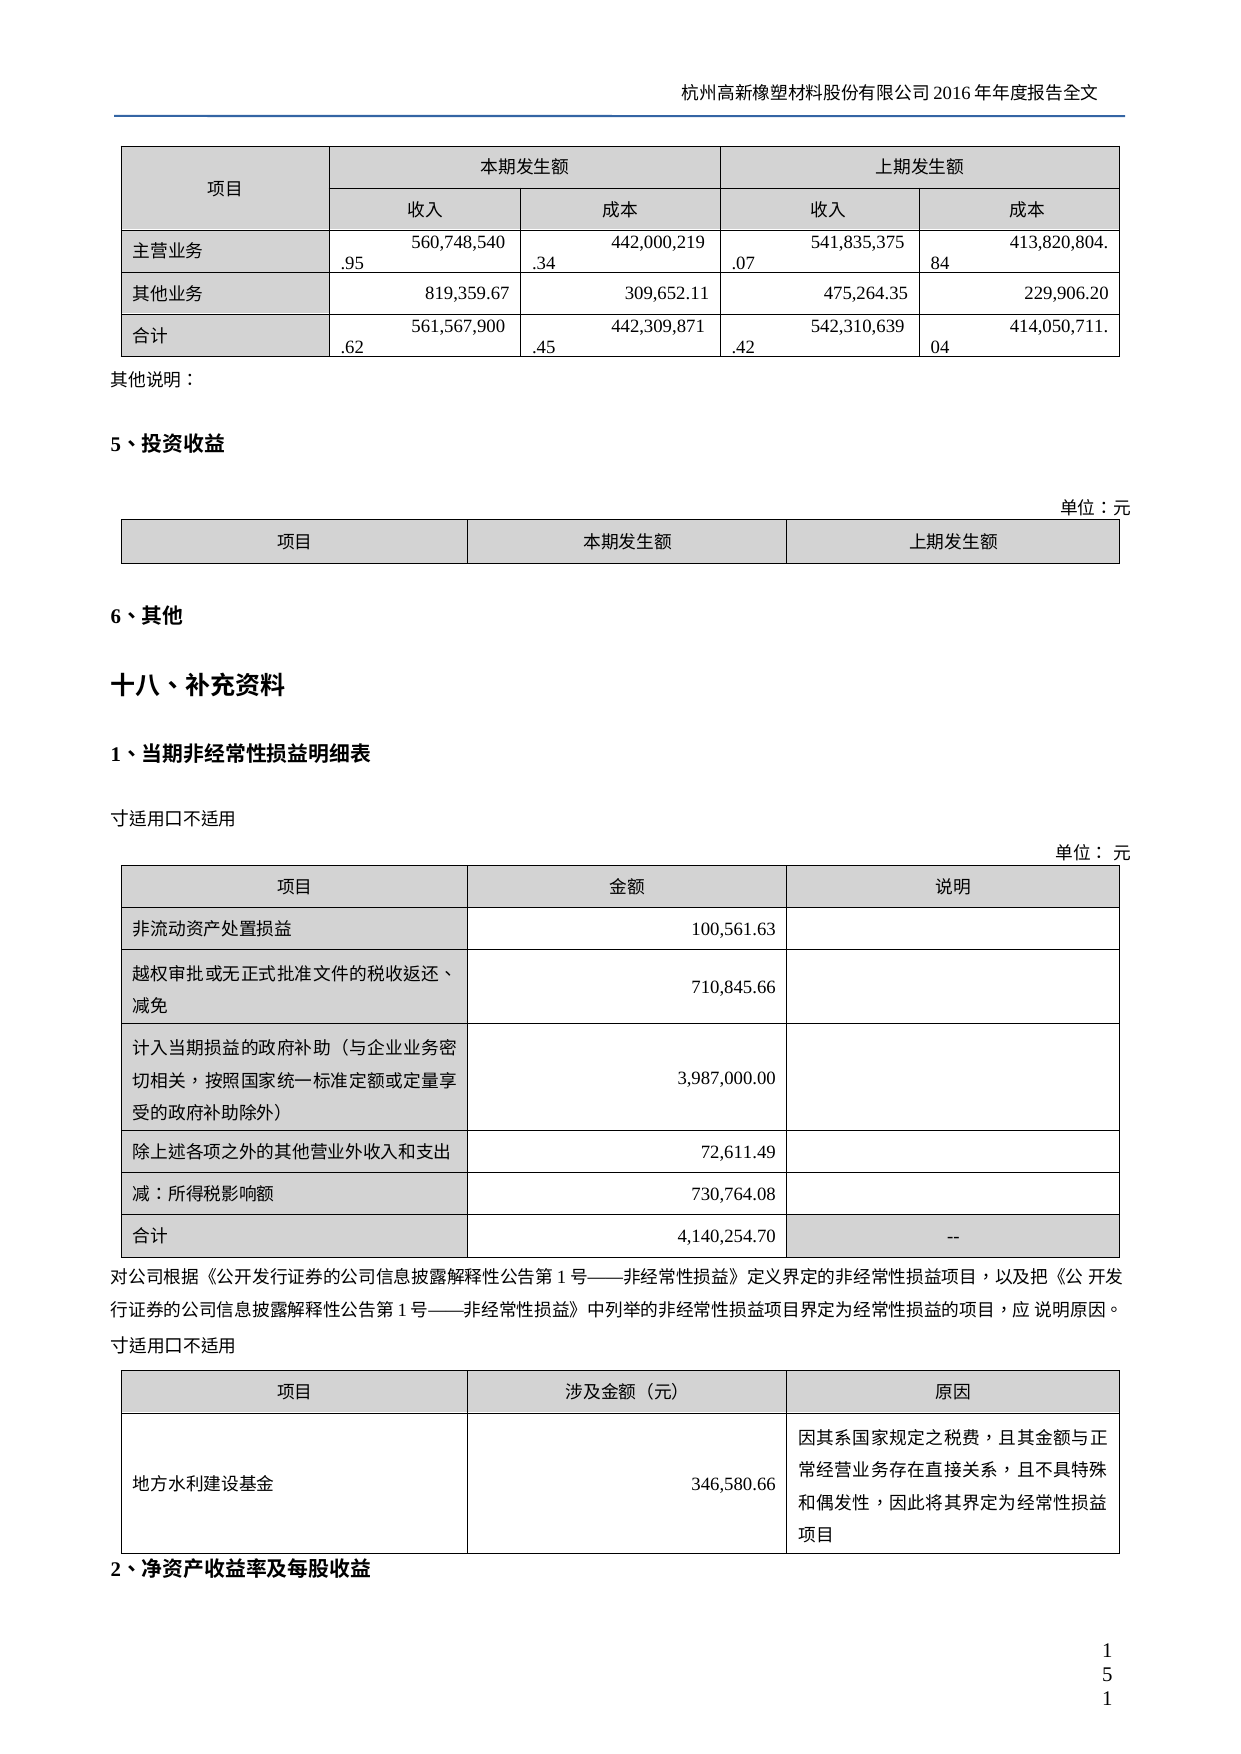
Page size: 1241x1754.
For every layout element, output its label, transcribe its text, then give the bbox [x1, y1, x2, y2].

text 5、投资收益 [110, 429, 1131, 458]
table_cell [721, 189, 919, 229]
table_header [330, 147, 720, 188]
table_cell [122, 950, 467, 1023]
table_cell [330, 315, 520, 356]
text 2、净资产收益率及每股收益 [110, 1554, 1131, 1582]
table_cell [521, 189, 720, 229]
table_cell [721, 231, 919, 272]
text 其他说明： [110, 367, 1131, 392]
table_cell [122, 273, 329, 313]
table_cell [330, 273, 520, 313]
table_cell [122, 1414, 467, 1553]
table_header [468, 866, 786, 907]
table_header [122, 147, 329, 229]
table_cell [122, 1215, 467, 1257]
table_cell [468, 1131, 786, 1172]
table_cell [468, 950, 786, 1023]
text 十八、补充资料 [110, 667, 1131, 701]
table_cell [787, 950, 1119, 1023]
text 6、其他 [110, 601, 1131, 630]
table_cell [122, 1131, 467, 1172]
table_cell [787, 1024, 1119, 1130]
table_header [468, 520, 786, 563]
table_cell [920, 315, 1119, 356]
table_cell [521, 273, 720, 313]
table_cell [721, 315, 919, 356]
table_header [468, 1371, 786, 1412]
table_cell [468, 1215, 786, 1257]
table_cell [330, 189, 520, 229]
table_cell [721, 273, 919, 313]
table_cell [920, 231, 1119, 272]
text 1、当期非经常性损益明细表 [110, 739, 1131, 767]
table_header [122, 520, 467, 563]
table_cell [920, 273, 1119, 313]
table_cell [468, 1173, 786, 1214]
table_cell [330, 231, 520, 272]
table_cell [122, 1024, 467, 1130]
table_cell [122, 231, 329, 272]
text 对公司根据《公开发行证券的公司信息披露解释性公告第1号——非经常性损益》定义界定的非经常性损益项目，以及把《公 开发行证券的公司信息披露解释性公告第1号——非经常性损益》中列举的非经常性损益项目界定为经常性损益的项目，应 说明原因。 [110, 1258, 1131, 1323]
text 寸适用口不适用 [110, 805, 1131, 830]
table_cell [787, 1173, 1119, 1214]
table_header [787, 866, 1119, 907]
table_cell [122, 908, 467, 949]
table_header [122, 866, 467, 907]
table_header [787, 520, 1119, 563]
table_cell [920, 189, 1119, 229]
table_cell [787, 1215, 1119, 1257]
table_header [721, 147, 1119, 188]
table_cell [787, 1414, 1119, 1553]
text 寸适用口不适用 [110, 1327, 1131, 1359]
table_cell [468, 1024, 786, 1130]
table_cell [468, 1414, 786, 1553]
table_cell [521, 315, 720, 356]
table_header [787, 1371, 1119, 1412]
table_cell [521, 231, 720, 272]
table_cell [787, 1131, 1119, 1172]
text 单位：元 [110, 495, 1131, 519]
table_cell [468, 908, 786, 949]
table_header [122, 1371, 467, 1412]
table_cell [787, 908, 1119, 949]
text 单位： 元 [110, 841, 1131, 865]
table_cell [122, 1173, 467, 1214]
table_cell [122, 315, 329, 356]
